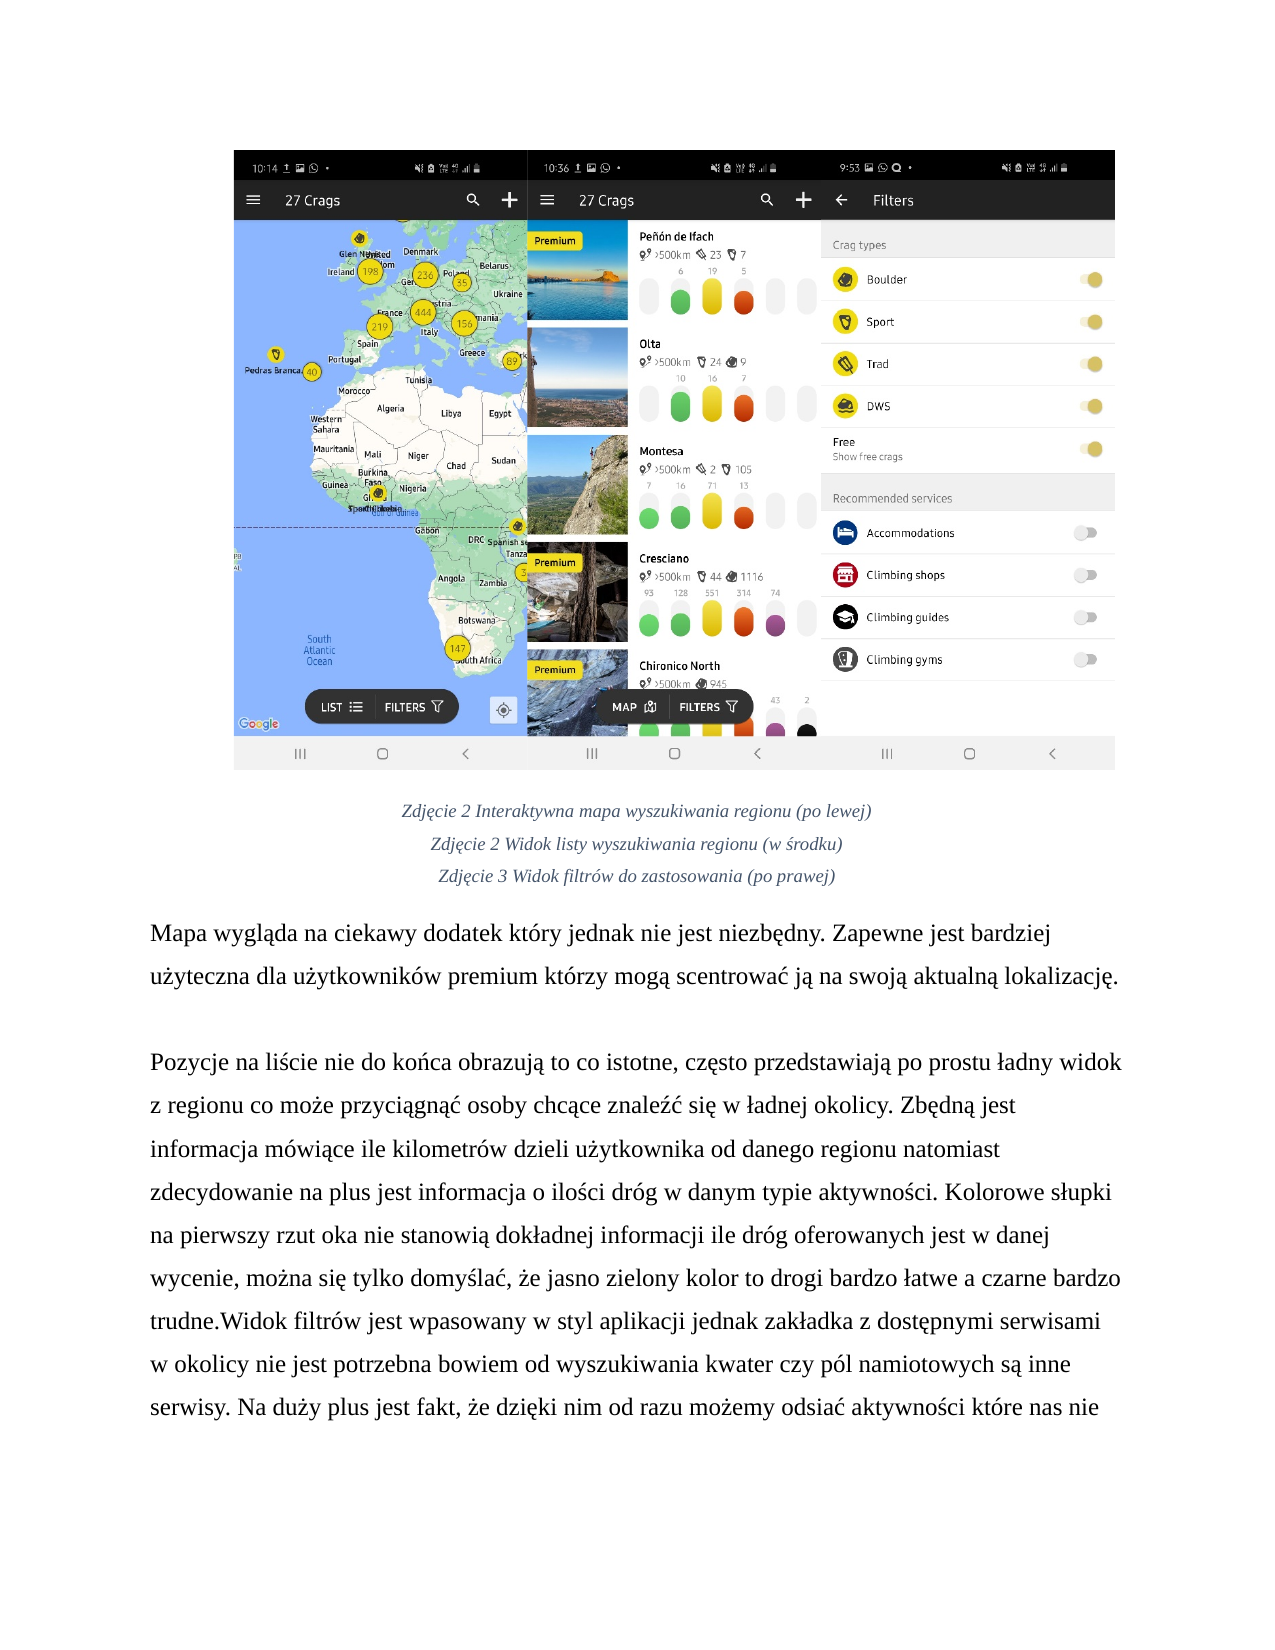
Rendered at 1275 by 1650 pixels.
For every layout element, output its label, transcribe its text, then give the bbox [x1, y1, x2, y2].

picture [233, 150, 1115, 770]
